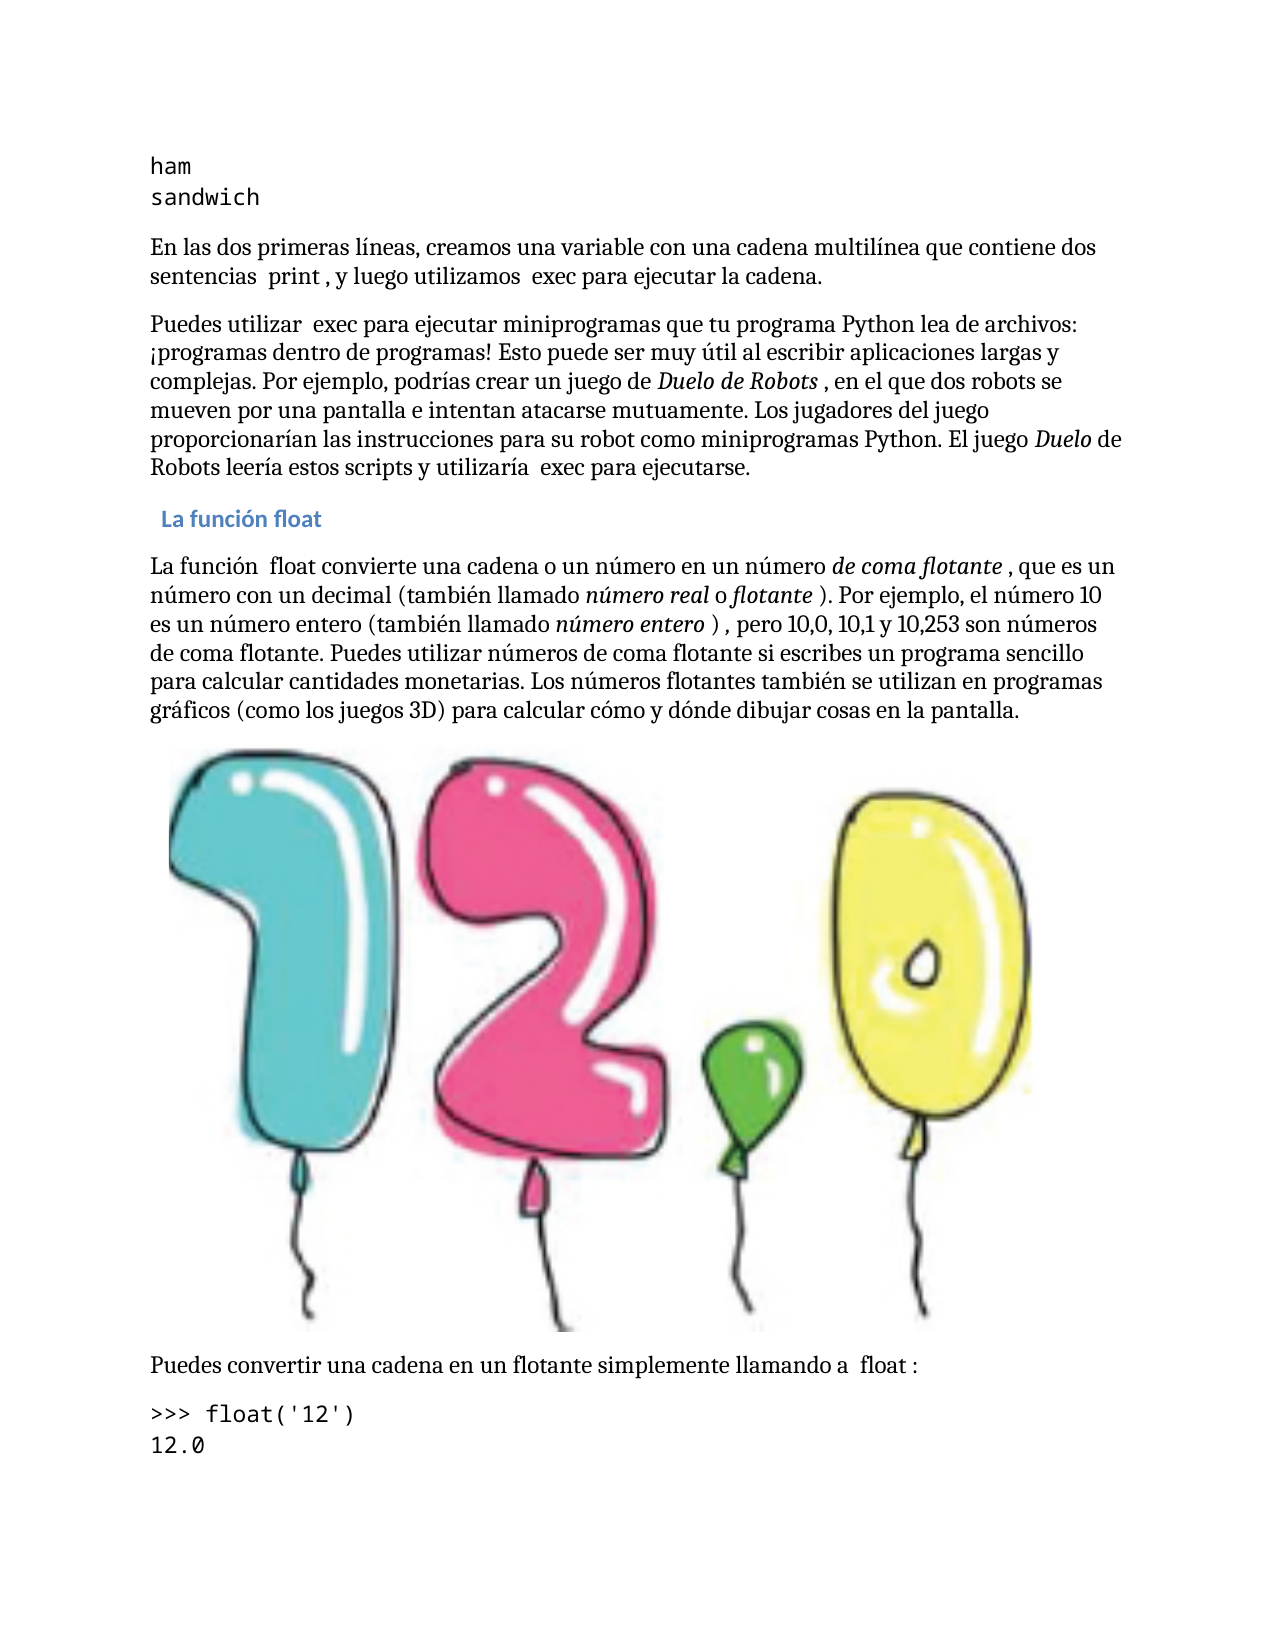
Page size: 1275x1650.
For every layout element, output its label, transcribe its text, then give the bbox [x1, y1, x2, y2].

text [150, 150, 1125, 212]
picture [168, 743, 1044, 1332]
text En las dos primeras líneas, creamos una variable con una cadena multilínea que contiene dos sentencias print , y luego utilizamos exec para ejecutar la cadena. [150, 233, 1125, 291]
text Puedes utilizar exec para ejecutar miniprogramas que tu programa Python lea de archivos: ¡programas dentro de programas! Esto puede ser muy útil al escribir aplicaciones largas y complejas. Por ejemplo, podrías crear un juego de Duelo de Robots , en el que dos robots se mueven por una pantalla e intentan atacarse mutuamente. Los jugadores del juego proporcionarían las instrucciones para su robot como miniprogramas Python. El juego Duelo de Robots leería estos scripts y utilizaría exec para ejecutarse. [150, 309, 1125, 482]
text Puedes convertir una cadena en un flotante simplemente llamando a float : [150, 1351, 1125, 1379]
text La función float convierte una cadena o un número en un número de coma flotante , que es un número con un decimal (también llamado número real o flotante ). Por ejemplo, el número 10 es un número entero (también llamado número entero ) , pero 10,0, 10,1 y 10,253 son números de coma flotante. Puedes utilizar números de coma flotante si escribes un programa sencillo para calcular cantidades monetarias. Los números flotantes también se utilizan en programas gráficos (como los juegos 3D) para calcular cómo y dónde dibujar cosas en la pantalla. [150, 552, 1125, 725]
text >>> float('12') 12.0 [150, 1398, 1125, 1461]
subtitle La función float [150, 503, 1125, 533]
